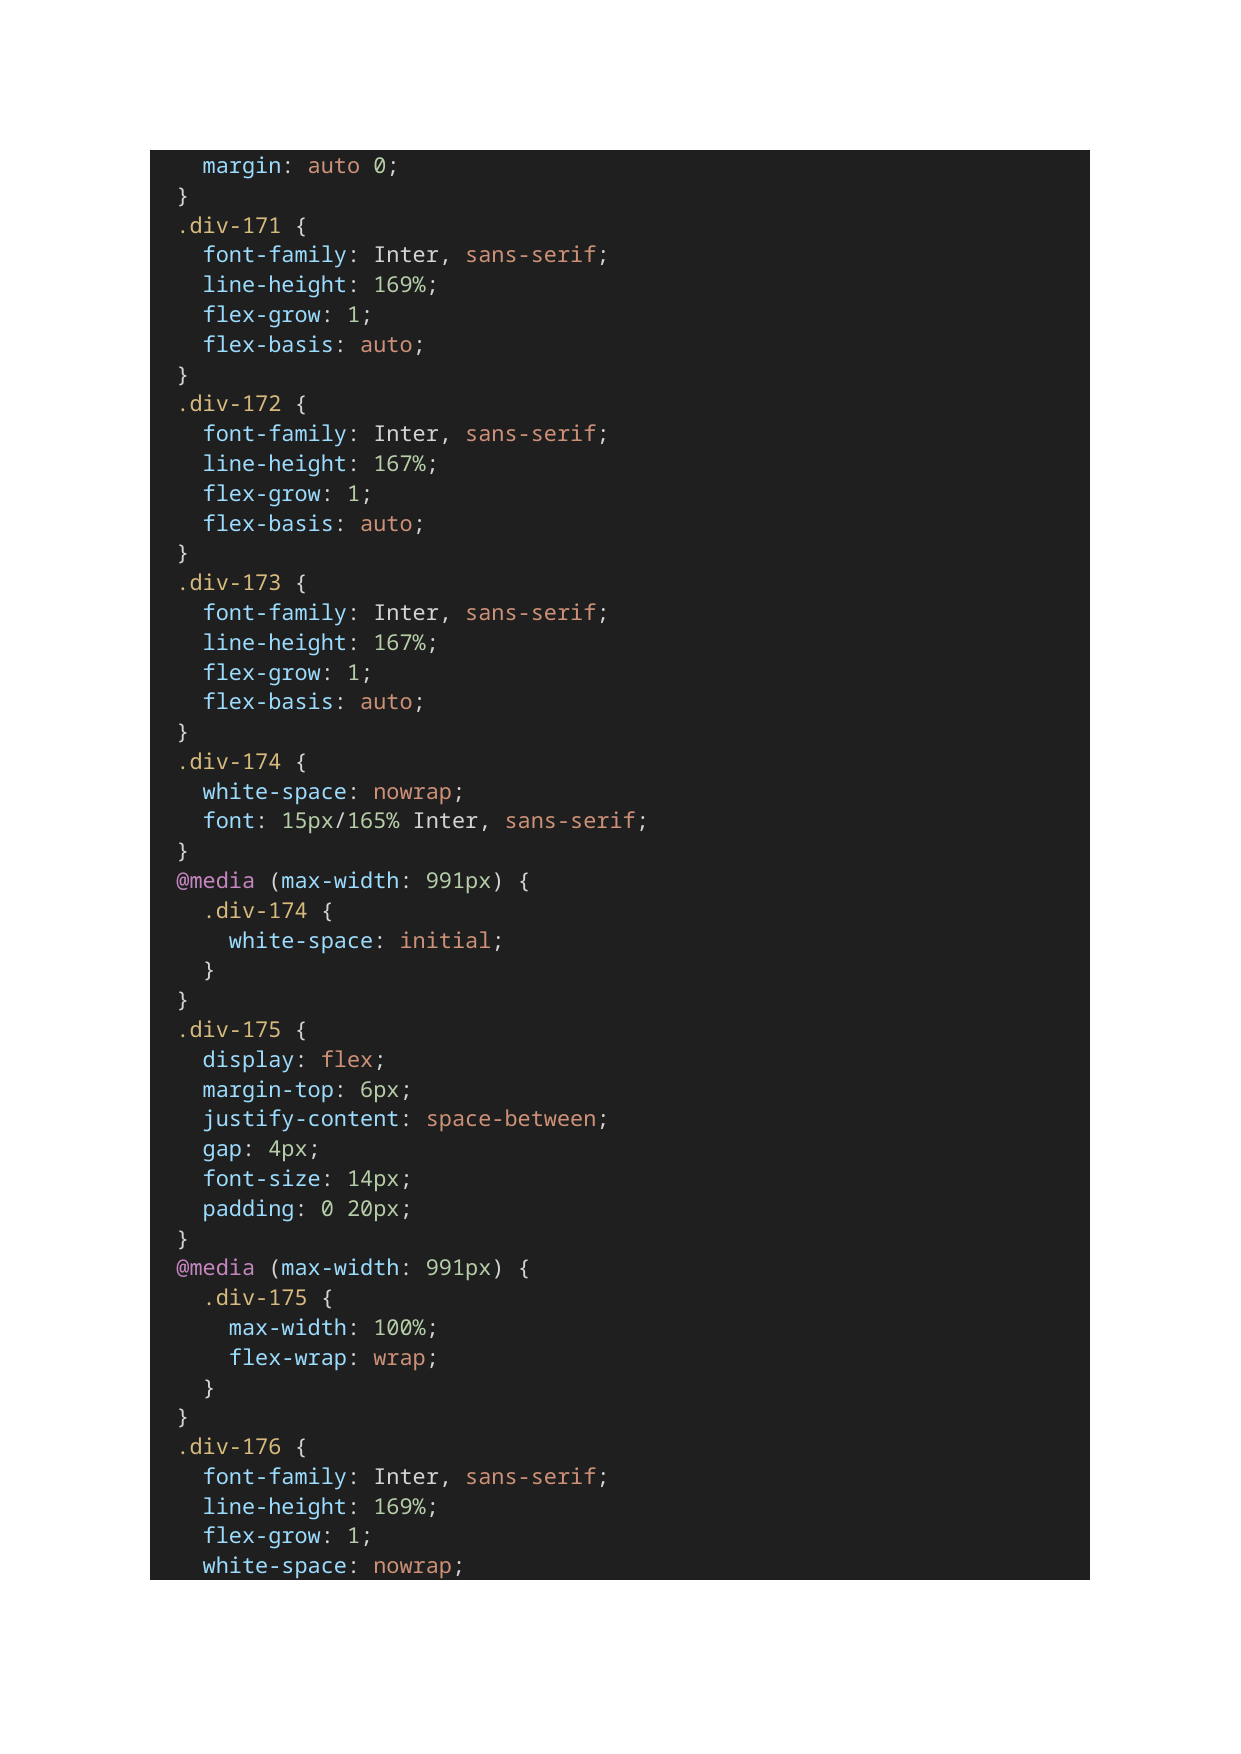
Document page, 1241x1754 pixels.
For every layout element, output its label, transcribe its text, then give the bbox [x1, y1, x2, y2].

text flex-basis: auto; [150, 329, 1090, 358]
text } [150, 358, 1090, 388]
text line-height: 167%; [150, 448, 1090, 478]
text white-space: nowrap; [150, 776, 1090, 805]
text } [150, 716, 1090, 746]
text line-height: 167%; [150, 627, 1090, 656]
text flex-grow: 1; [150, 299, 1090, 329]
text margin: auto 0; [150, 150, 1090, 180]
text flex-grow: 1; [150, 478, 1090, 507]
text flex-basis: auto; [150, 686, 1090, 716]
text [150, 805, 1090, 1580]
text .div-173 { [150, 567, 1090, 597]
text flex-grow: 1; [150, 656, 1090, 686]
text font-family: Inter, sans-serif; [150, 239, 1090, 269]
text flex-basis: auto; [150, 507, 1090, 537]
text font-family: Inter, sans-serif; [150, 418, 1090, 448]
text line-height: 169%; [150, 269, 1090, 299]
text } [150, 537, 1090, 567]
text .div-171 { [150, 209, 1090, 239]
text .div-174 { [150, 746, 1090, 776]
text font-family: Inter, sans-serif; [150, 597, 1090, 627]
text .div-172 { [150, 388, 1090, 418]
text } [150, 180, 1090, 209]
